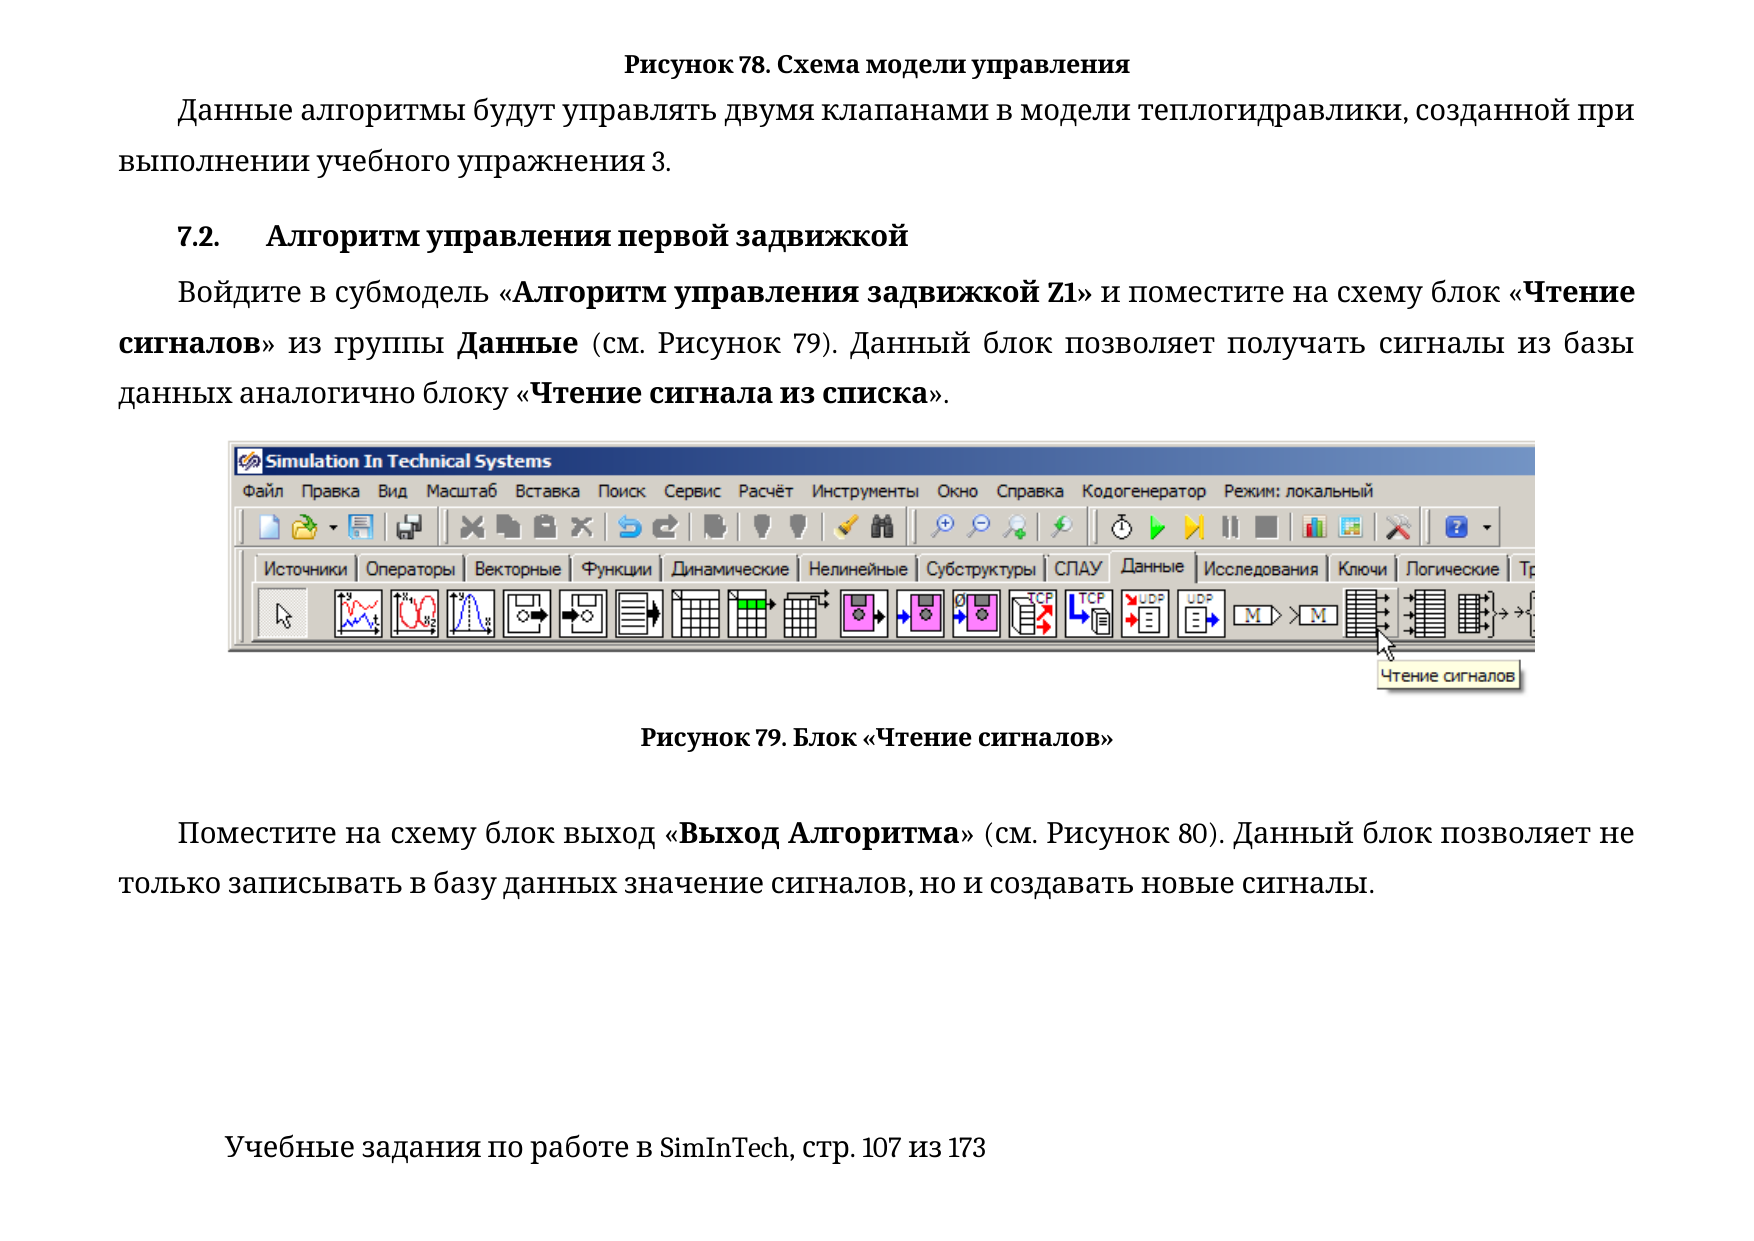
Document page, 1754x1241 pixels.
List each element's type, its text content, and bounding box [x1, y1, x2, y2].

text Данные алгоритмы будут управлять двумя клапанами в модели теплогидравлики, созданной при выполнении учебного упражнения 3. [118, 94, 1636, 178]
subtitle Алгоритм управления первой задвижкой [118, 220, 1636, 253]
picture [219, 427, 1535, 707]
